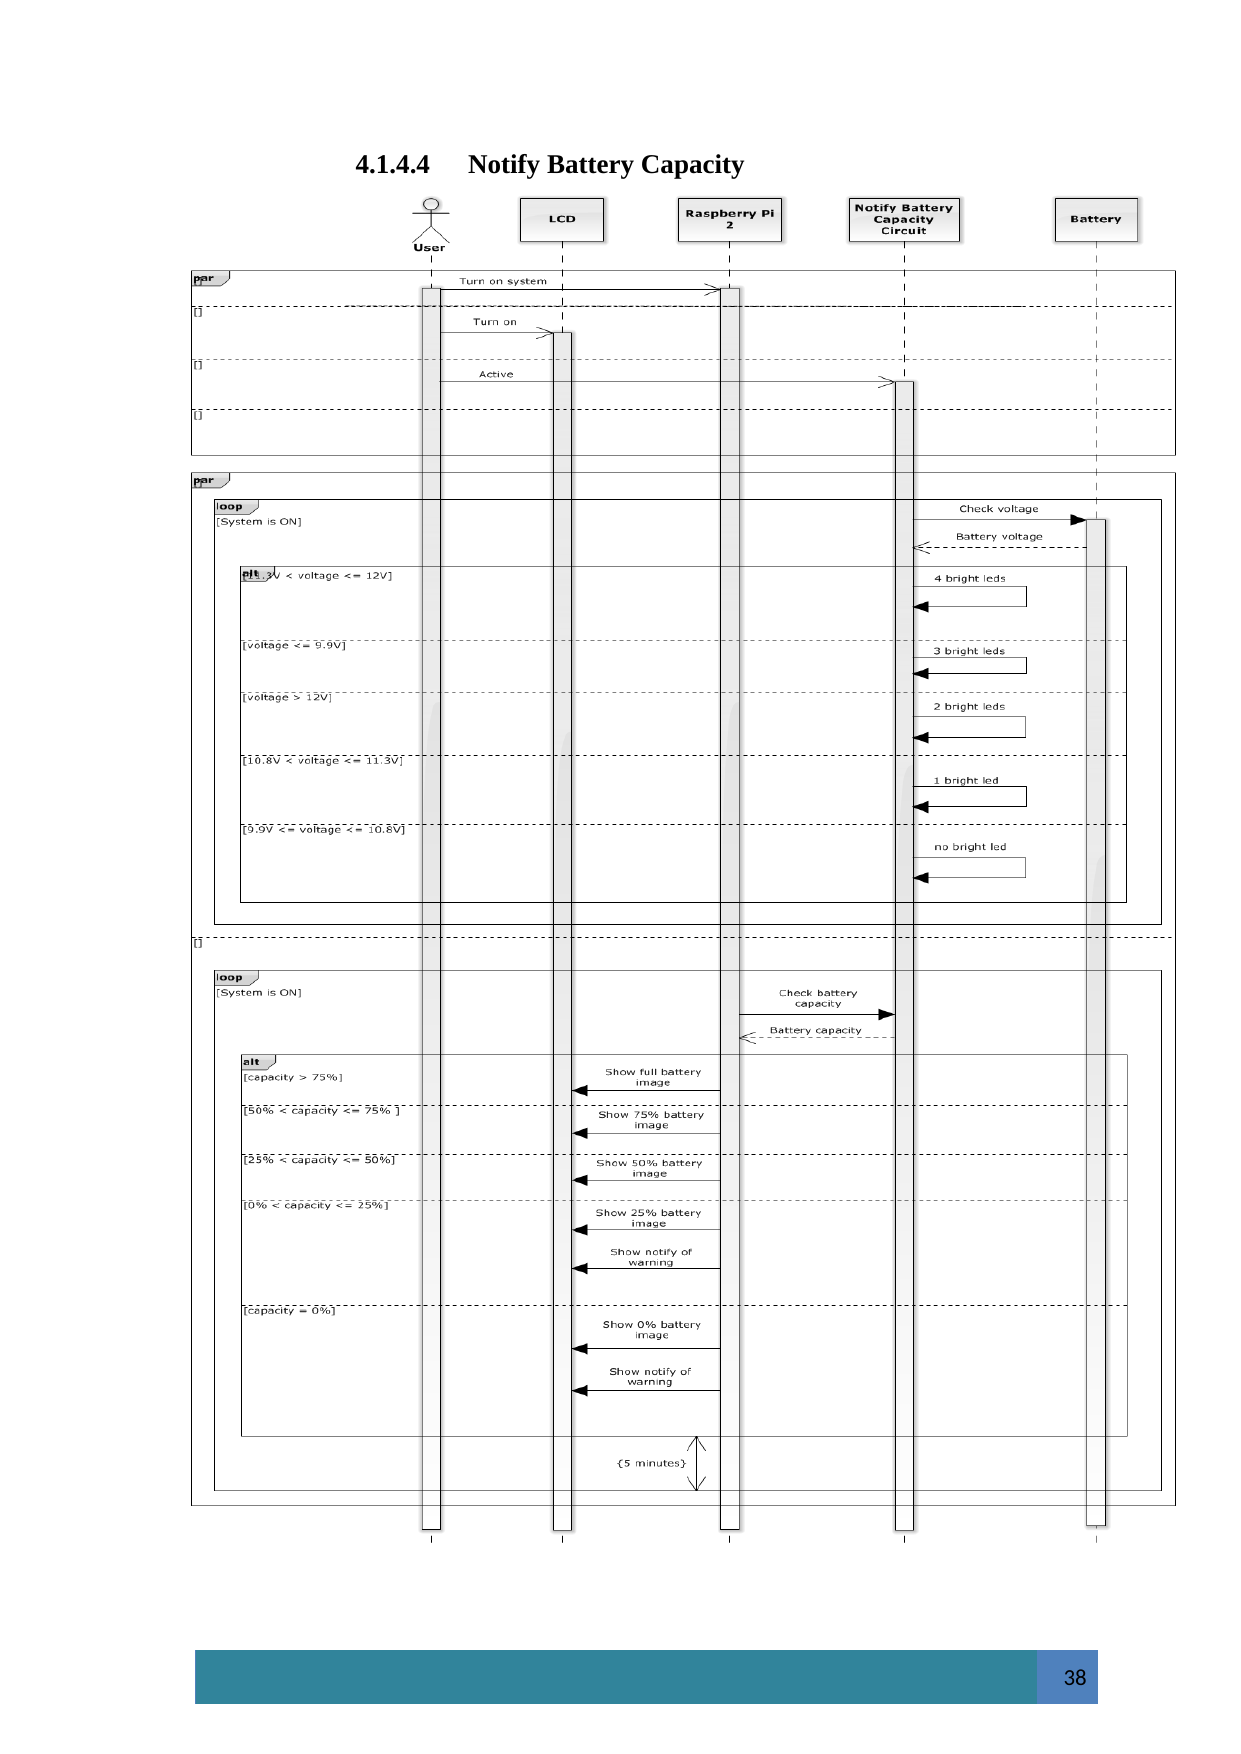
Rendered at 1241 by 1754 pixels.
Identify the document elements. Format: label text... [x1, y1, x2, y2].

picture [177, 187, 1189, 1555]
subtitle Notify Battery Capacity [355, 148, 1151, 179]
